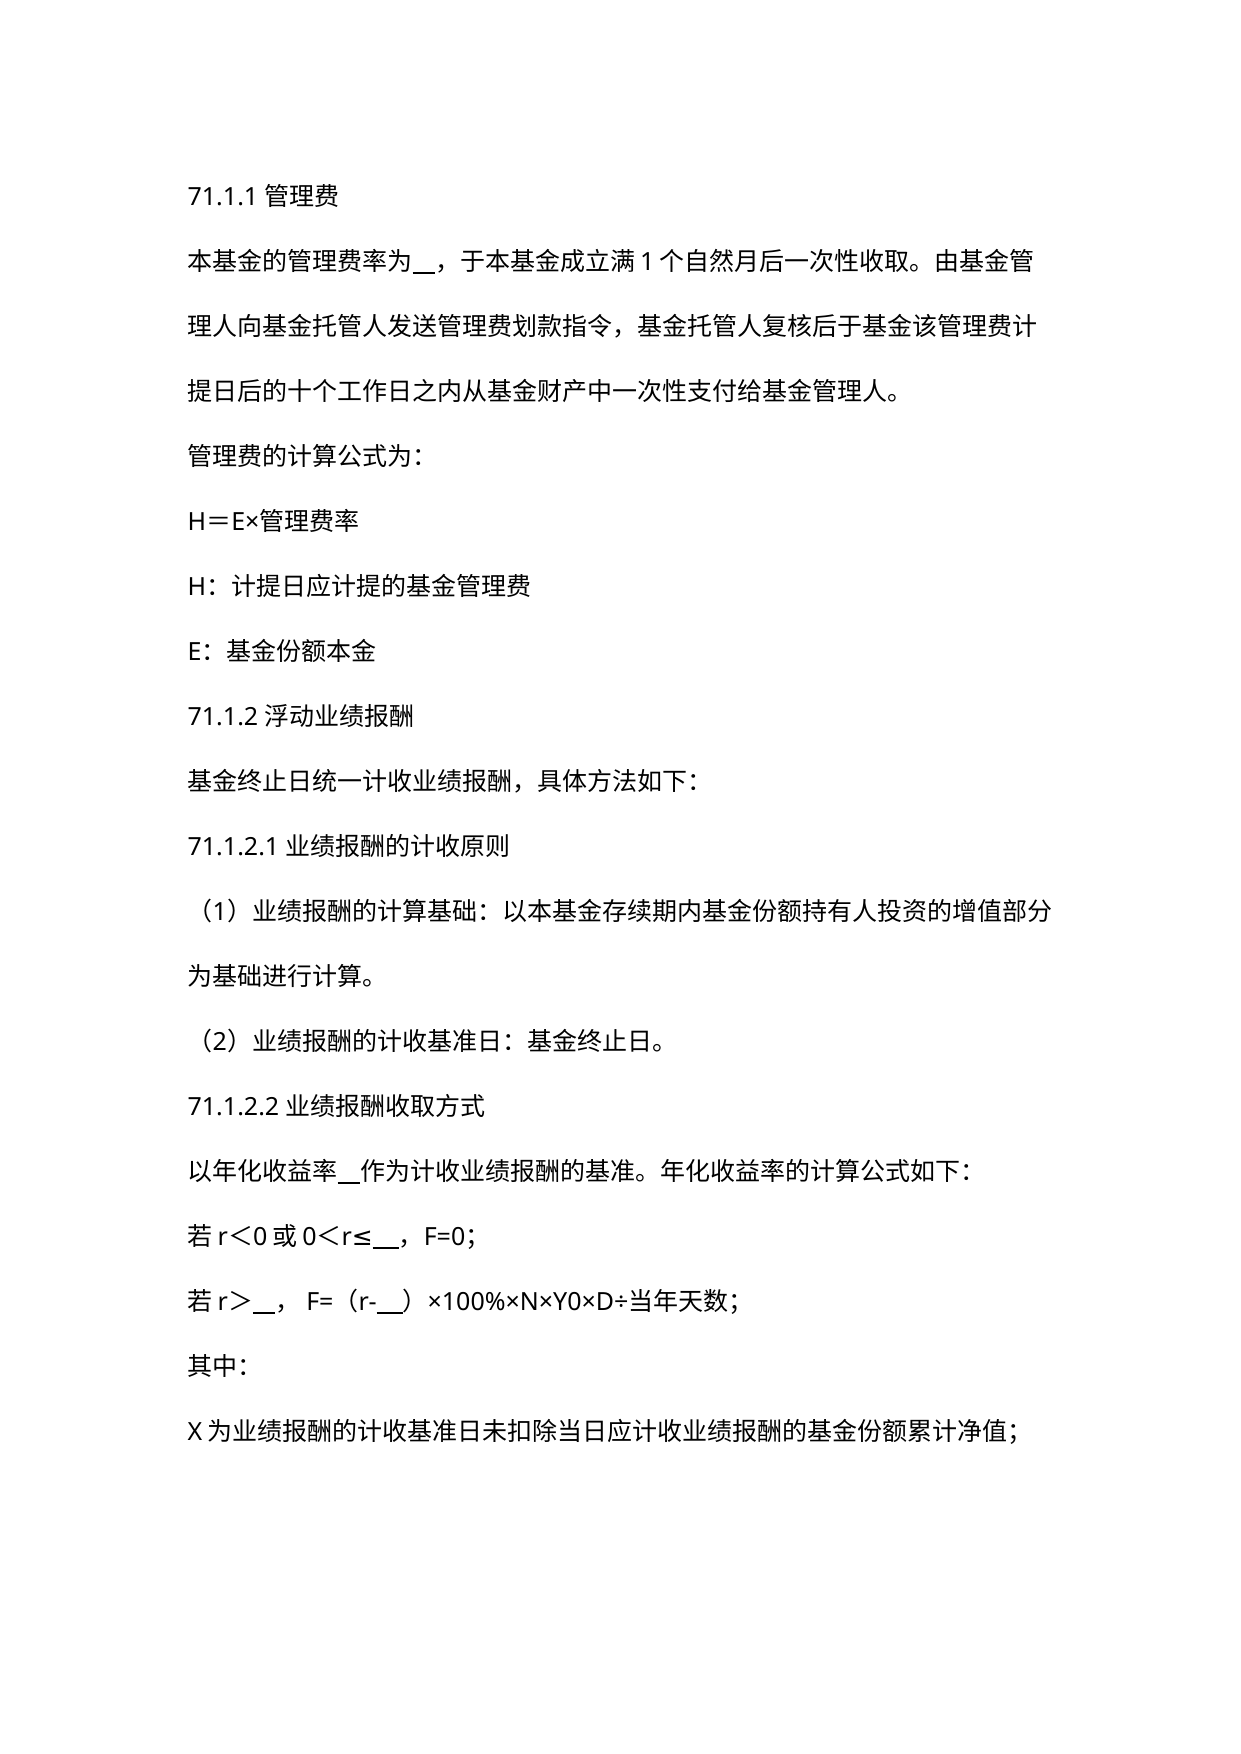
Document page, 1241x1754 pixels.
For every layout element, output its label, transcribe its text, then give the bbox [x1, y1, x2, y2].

text 其中： [187, 1332, 1053, 1397]
text （2）业绩报酬的计收基准日：基金终止日。 [187, 1007, 1053, 1072]
text 本基金的管理费率为 ，于本基金成立满1个自然月后一次性收取。由基金管理人向基金托管人发送管理费划款指令，基金托管人复核后于基金该管理费计提日后的十个工作日之内从基金财产中一次性支付给基金管理人。 [187, 227, 1053, 422]
text H＝E×管理费率 [187, 487, 1053, 552]
text 71.1.1 管理费 [187, 162, 1053, 227]
text 若r＜0或0＜r≤ ，F=0； [187, 1202, 1053, 1267]
text H：计提日应计提的基金管理费 [187, 552, 1053, 617]
text 71.1.2.2 业绩报酬收取方式 [187, 1072, 1053, 1137]
text X为业绩报酬的计收基准日未扣除当日应计收业绩报酬的基金份额累计净值； [187, 1397, 1053, 1462]
text 以年化收益率 作为计收业绩报酬的基准。年化收益率的计算公式如下： [187, 1137, 1053, 1202]
text 若r＞ ， F=（r- ）×100%×N×Y0×D÷当年天数； [187, 1267, 1053, 1332]
text E：基金份额本金 [187, 617, 1053, 682]
text （1）业绩报酬的计算基础：以本基金存续期内基金份额持有人投资的增值部分为基础进行计算。 [187, 877, 1053, 1007]
text 管理费的计算公式为： [187, 422, 1053, 487]
text 基金终止日统一计收业绩报酬，具体方法如下： [187, 747, 1053, 812]
text 71.1.2 浮动业绩报酬 [187, 682, 1053, 747]
text 71.1.2.1 业绩报酬的计收原则 [187, 812, 1053, 877]
